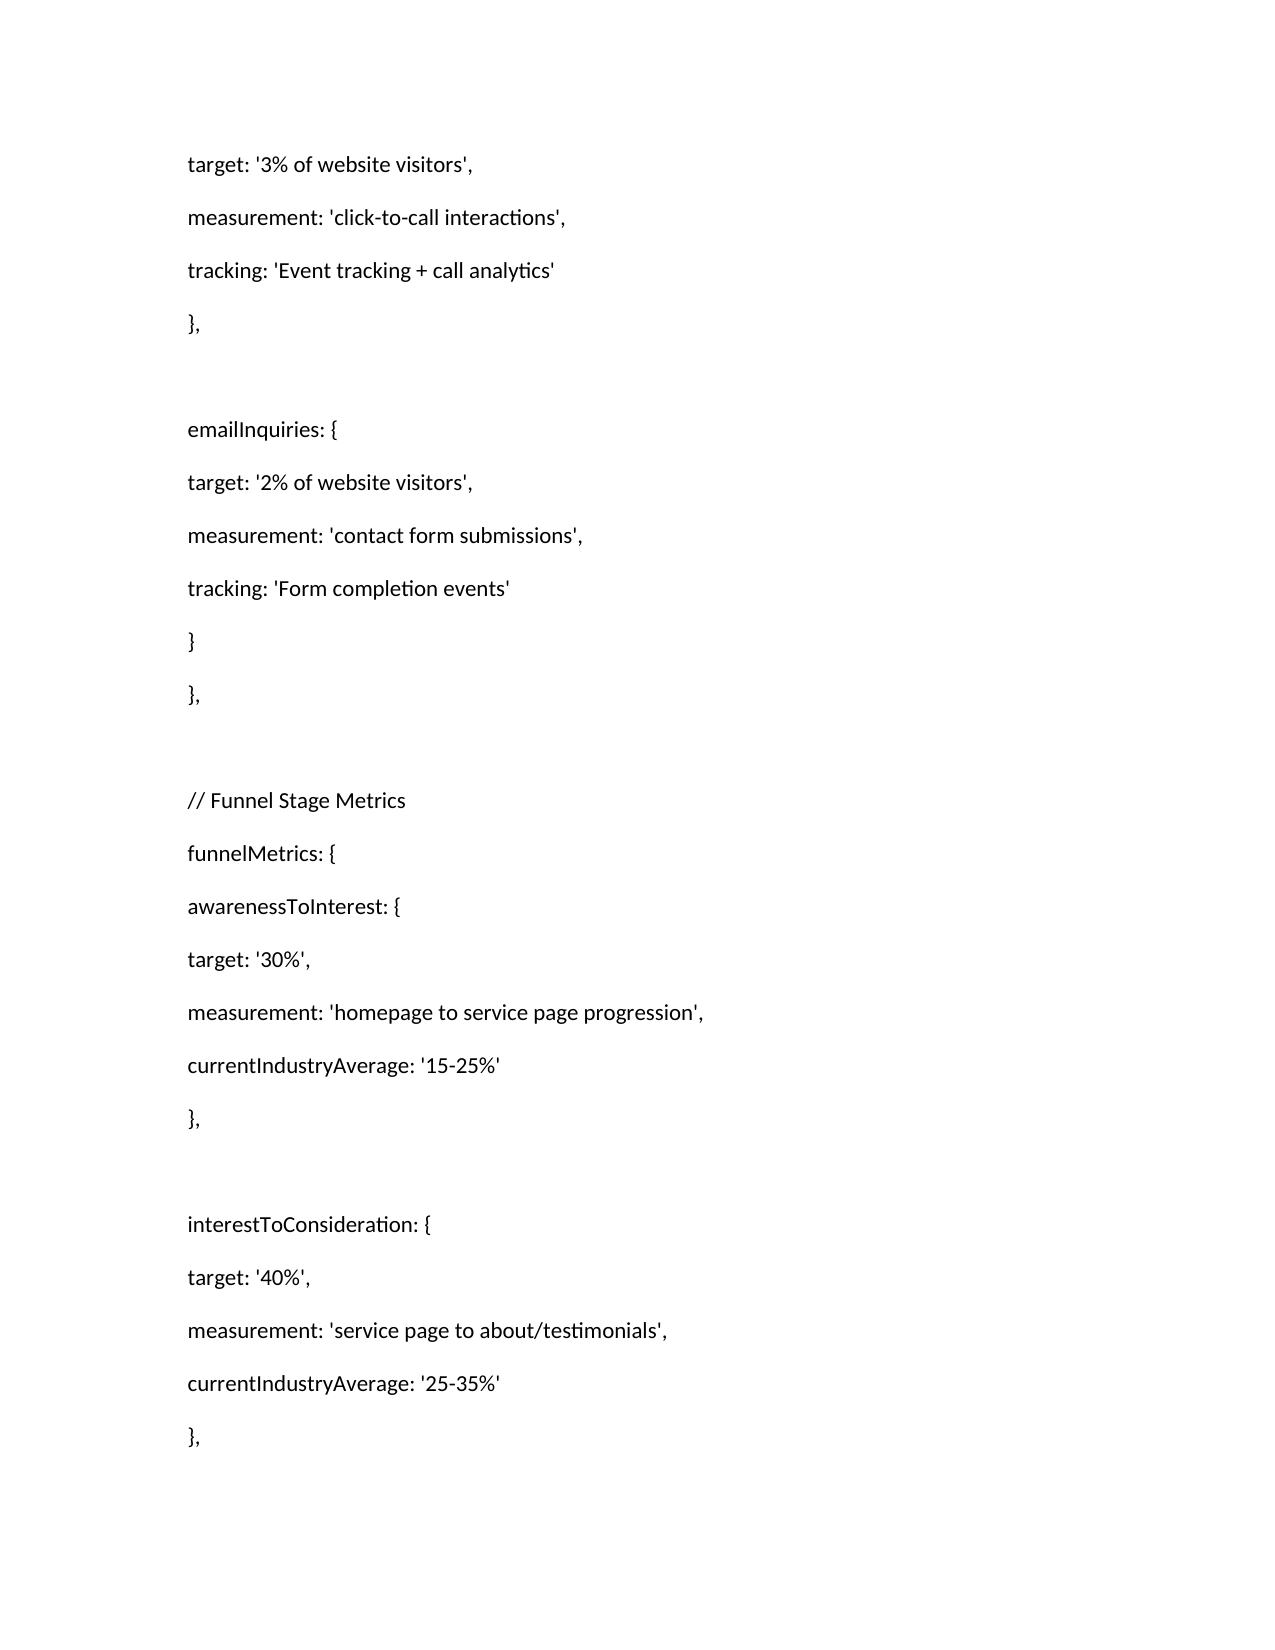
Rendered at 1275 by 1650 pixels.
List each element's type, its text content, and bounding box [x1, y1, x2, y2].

text currentIndustryAverage: '15-25%' [187, 1051, 1087, 1079]
text measurement: 'contact form submissions', [187, 521, 1087, 549]
text target: '40%', [187, 1263, 1087, 1291]
text measurement: 'homepage to service page progression', [187, 998, 1087, 1026]
text }, [187, 1422, 1087, 1451]
text interestToConsideration: { [187, 1210, 1087, 1238]
text }, [187, 680, 1087, 708]
text } [187, 627, 1087, 655]
text target: '30%', [187, 945, 1087, 973]
text target: '2% of website visitors', [187, 468, 1087, 496]
text tracking: 'Form completion events' [187, 574, 1087, 602]
text tracking: 'Event tracking + call analytics' [187, 256, 1087, 284]
text measurement: 'service page to about/testimonials', [187, 1316, 1087, 1344]
text funnelMetrics: { [187, 839, 1087, 867]
text emailInquiries: { [187, 415, 1087, 443]
text awarenessToInterest: { [187, 892, 1087, 920]
text measurement: 'click-to-call interactions', [187, 203, 1087, 231]
text }, [187, 1104, 1087, 1132]
text }, [187, 309, 1087, 337]
text // Funnel Stage Metrics [187, 786, 1087, 814]
text target: '3% of website visitors', [187, 150, 1087, 178]
text currentIndustryAverage: '25-35%' [187, 1369, 1087, 1397]
